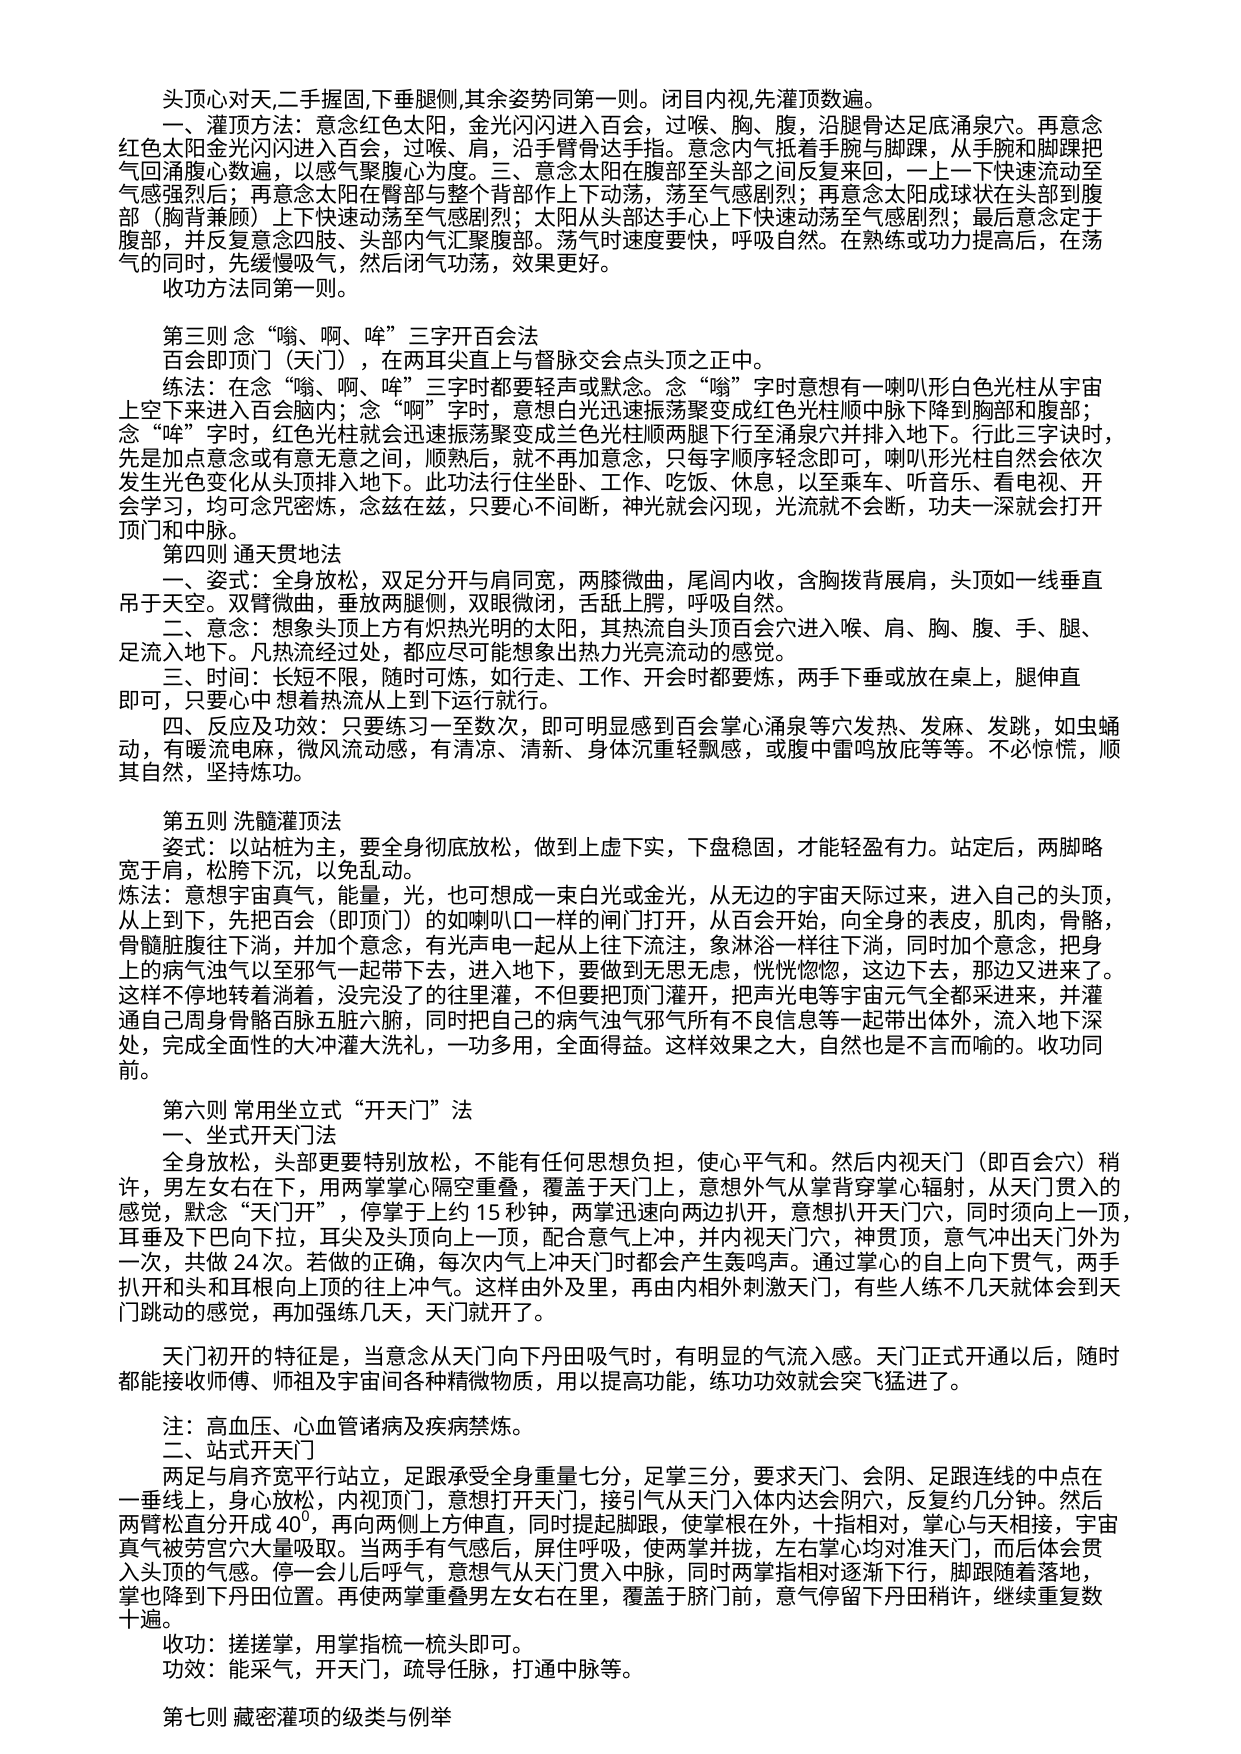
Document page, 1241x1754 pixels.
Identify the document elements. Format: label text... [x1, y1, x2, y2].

text 头顶心对天,二手握固,下垂腿侧,其余姿势同第一则。闭目内视,先灌顶数遍。 [162, 88, 1121, 113]
text 第四则 通天贯地法 [162, 543, 1121, 568]
text 三、时间：长短不限，随时可炼，如行走、工作、开会时都要炼，两手下垂或放在桌上，腿伸直即可，只要心中 想着热流从上到下运行就行。 [119, 667, 1090, 713]
text 姿式：以站桩为主，要全身彻底放松，做到上虚下实，下盘稳固，才能轻盈有力。站定后，两脚略宽于肩，松胯下沉，以免乱动。 [119, 837, 1115, 883]
text 第五则 洗髓灌顶法 [162, 810, 1121, 834]
text 一、坐式开天门法 [162, 1124, 1121, 1148]
text 注：高血压、心血管诸病及疾病禁炼。 [162, 1414, 1121, 1439]
text 收功方法同第一则。 [162, 276, 1121, 301]
text 全身放松，头部更要特别放松，不能有任何思想负担，使心平气和。然后内视天门（即百会穴）稍许，男左女右在下，用两掌掌心隔空重叠，覆盖于天门上，意想外气从掌背穿掌心辐射，从天门贯入的感觉，默念“天门开”，停掌于上约15秒钟，两掌迅速向两边扒开，意想扒开天门穴，同时须向上一顶，耳垂及下巴向下拉，耳尖及头顶向上一顶，配合意气上冲，并内视天门穴，神贯顶，意气冲出天门外为一次，共做24次。若做的正确，每次内气上冲天门时都会产生轰鸣声。通过掌心的自上向下贯气，两手扒开和头和耳根向上顶的往上冲气。这样由外及里，再由内相外刺激天门，有些人练不几天就体会到天门跳动的感觉，再加强练几天，天门就开了。 [119, 1151, 1121, 1326]
text 百会即顶门（天门），在两耳尖直上与督脉交会点头顶之正中。 [162, 349, 1121, 373]
text 第七则 藏密灌项的级类与例举 [162, 1706, 1121, 1730]
text 二、意念：想象头顶上方有炽热光明的太阳，其热流自头顶百会穴进入喉、肩、胸、腹、手、腿、足流入地下。凡热流经过处，都应尽可能想象出热力光亮流动的感觉。 [119, 618, 1090, 664]
text 两足与肩齐宽平行站立，足跟承受全身重量七分，足掌三分，要求天门、会阴、足跟连线的中点在一垂线上，身心放松，内视顶门，意想打开天门，接引气从天门入体内达会阴穴，反复约几分钟。然后两臂松直分开成400，再向两侧上方伸直，同时提起脚跟，使掌根在外，十指相对，掌心与天相接，宇宙真气被劳宫穴大量吸取。当两手有气感后，屏住呼吸，使两掌并拢，左右掌心均对准天门，而后体会贯入头顶的气感。停一会儿后呼气，意想气从天门贯入中脉，同时两掌指相对逐渐下行，脚跟随着落地，掌也降到下丹田位置。再使两掌重叠男左女右在里，覆盖于脐门前，意气停留下丹田稍许，继续重复数十遍。 [119, 1466, 1121, 1633]
text 功效：能采气，开天门，疏导任脉，打通中脉等。 [162, 1657, 1121, 1682]
text 一、姿式：全身放松，双足分开与肩同宽，两膝微曲，尾闾内收，含胸拨背展肩，头顶如一线垂直吊于天空。双臂微曲，垂放两腿侧，双眼微闭，舌舐上腭，呼吸自然。 [119, 570, 1115, 616]
text 天门初开的特征是，当意念从天门向下丹田吸气时，有明显的气流入感。天门正式开通以后，随时都能接收师傅、师祖及宇宙间各种精微物质，用以提高功能，练功功效就会突飞猛进了。 [119, 1344, 1121, 1394]
text 第六则 常用坐立式“开天门”法 [162, 1099, 1121, 1124]
text 第三则 念“嗡、啊、哞”三字开百会法 [162, 325, 1121, 349]
text 二、站式开天门 [162, 1439, 1121, 1463]
text 炼法：意想宇宙真气，能量，光，也可想成一束白光或金光，从无边的宇宙天际过来，进入自己的头顶，从上到下，先把百会（即顶门）的如喇叭口一样的闸门打开，从百会开始，向全身的表皮，肌肉，骨骼，骨髓脏腹往下淌，并加个意念，有光声电一起从上往下流注，象淋浴一样往下淌，同时加个意念，把身上的病气浊气以至邪气一起带下去，进入地下，要做到无思无虑，恍恍惚惚，这边下去，那边又进来了。这样不停地转着淌着，没完没了的往里灌，不但要把顶门灌开，把声光电等宇宙元气全都采进来，并灌通自己周身骨骼百脉五脏六腑，同时把自己的病气浊气邪气所有不良信息等一起带出体外，流入地下深处，完成全面性的大冲灌大洗礼，一功多用，全面得益。这样效果之大，自然也是不言而喻的。收功同前。 [119, 883, 1121, 1083]
text 一、灌顶方法：意念红色太阳，金光闪闪进入百会，过喉、胸、腹，沿腿骨达足底涌泉穴。再意念红色太阳金光闪闪进入百会，过喉、肩，沿手臂骨达手指。意念内气抵着手腕与脚踝，从手腕和脚踝把气回涌腹心数遍，以感气聚腹心为度。三、意念太阳在腹部至头部之间反复来回，一上一下快速流动至气感强烈后；再意念太阳在臀部与整个背部作上下动荡，荡至气感剧烈；再意念太阳成球状在头部到腹部（胸背兼顾）上下快速动荡至气感剧烈；太阳从头部达手心上下快速动荡至气感剧烈；最后意念定于腹部，并反复意念四肢、头部内气汇聚腹部。荡气时速度要快，呼吸自然。在熟练或功力提高后，在荡气的同时，先缓慢吸气，然后闭气功荡，效果更好。 [119, 115, 1115, 276]
text 四、反应及功效：只要练习一至数次，即可明显感到百会掌心涌泉等穴发热、发麻、发跳，如虫蛹动，有暖流电麻，微风流动感，有清凉、清新、身体沉重轻飘感，或腹中雷鸣放庇等等。不必惊慌，顺其自然，坚持炼功。 [119, 716, 1121, 786]
text 练法：在念“嗡、啊、哞”三字时都要轻声或默念。念“嗡”字时意想有一喇叭形白色光柱从宇宙上空下来进入百会脑内；念“啊”字时，意想白光迅速振荡聚变成红色光柱顺中脉下降到胸部和腹部；念“哞”字时，红色光柱就会迅速振荡聚变成兰色光柱顺两腿下行至涌泉穴并排入地下。行此三字诀时，先是加点意念或有意无意之间，顺熟后，就不再加意念，只每字顺序轻念即可，喇叭形光柱自然会依次发生光色变化从头顶排入地下。此功法行住坐卧、工作、吃饭、休息，以至乘车、听音乐、看电视、开会学习，均可念咒密炼，念兹在兹，只要心不间断，神光就会闪现，光流就不会断，功夫一深就会打开顶门和中脉。 [119, 376, 1121, 543]
text 收功：搓搓掌，用掌指梳一梳头即可。 [162, 1633, 1121, 1657]
